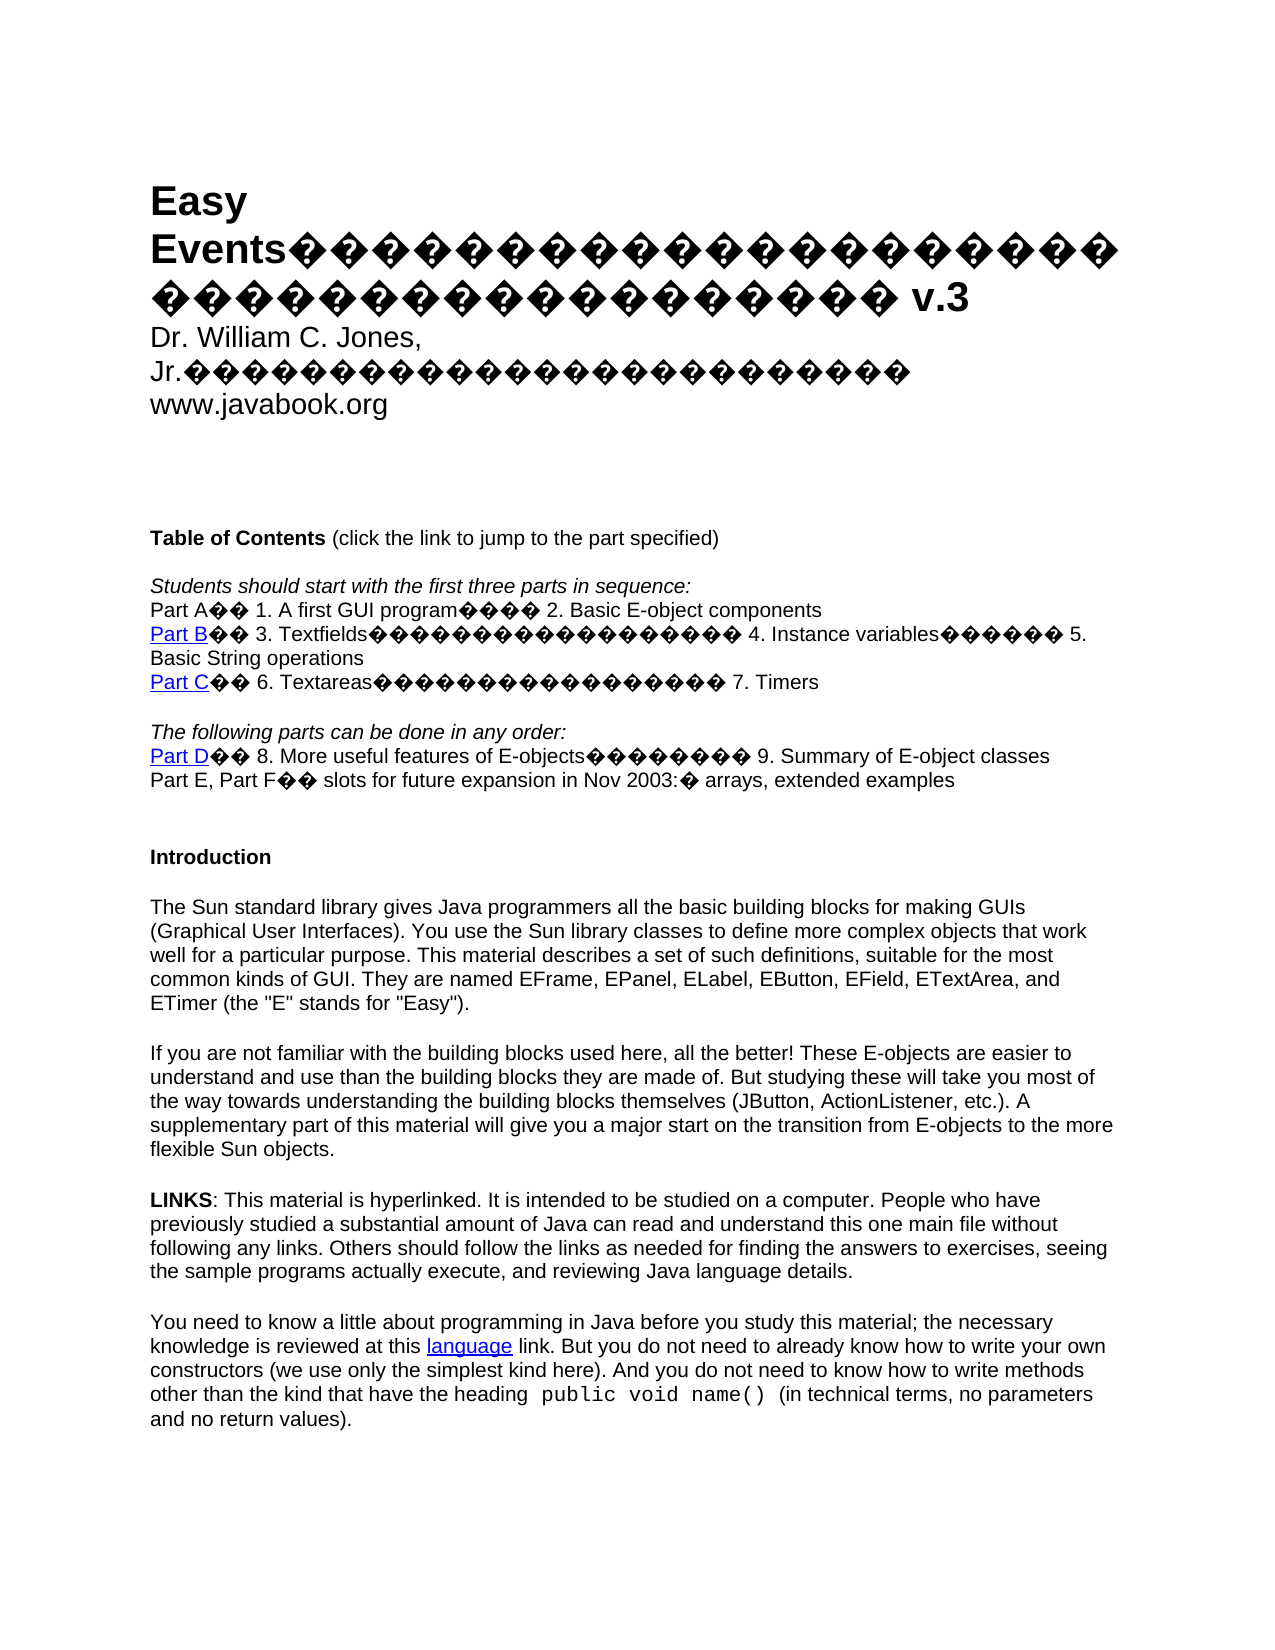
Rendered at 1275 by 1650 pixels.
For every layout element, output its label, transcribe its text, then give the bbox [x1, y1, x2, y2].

text Introduction [150, 845, 1125, 869]
text Part C�� 6. Textareas����������������� 7. Timers [150, 670, 1125, 694]
text Part A�� 1. A first GUI program���� 2. Basic E-object components [150, 598, 1125, 622]
text Easy Events�������������������������������������� v.3 [150, 176, 1125, 320]
text Part D�� 8. More useful features of E-objects�������� 9. Summary of E-object classes [150, 744, 1125, 768]
text You need to know a little about programming in Java before you study this material; the necessary knowledge is reviewed at this language link. But you do not need to already know how to write your own constructors (we use only the simplest kind here). And you do not need to know how to write methods other than the kind that have the heading public void name() (in technical terms, no parameters and no return values). [150, 1309, 1125, 1431]
text The following parts can be done in any order: [150, 720, 1125, 744]
text Dr. William C. Jones, Jr.������������������������� www.javabook.org [150, 320, 1125, 421]
text Part E, Part F�� slots for future expansion in Nov 2003:� arrays, extended examples [150, 768, 1125, 792]
text The Sun standard library gives Java programmers all the basic building blocks for making GUIs (Graphical User Interfaces). You use the Sun library classes to define more complex objects that work well for a particular purpose. This material describes a set of such definitions, suitable for the most common kinds of GUI. They are named EFrame, EPanel, ELabel, EButton, EField, ETextArea, and ETimer (the "E" stands for "Easy"). [150, 895, 1125, 1015]
text If you are not familiar with the building blocks used here, all the better! These E-objects are easier to understand and use than the building blocks they are made of. But studying these will take you most of the way towards understanding the building blocks themselves (JButton, ActionListener, etc.). A supplementary part of this material will give you a major start on the transition from E-objects to the more flexible Sun objects. [150, 1041, 1125, 1161]
text Table of Contents (click the link to jump to the part specified) [150, 526, 1125, 550]
text Part B�� 3. Textfields������������������ 4. Instance variables������ 5. Basic String operations [150, 622, 1125, 670]
text Students should start with the first three parts in sequence: [150, 574, 1125, 598]
text LINKS: This material is hyperlinked. It is intended to be studied on a computer. People who have previously studied a substantial amount of Java can read and understand this one main file without following any links. Others should follow the links as needed for finding the answers to exercises, seeing the sample programs actually execute, and reviewing Java language details. [150, 1187, 1125, 1283]
